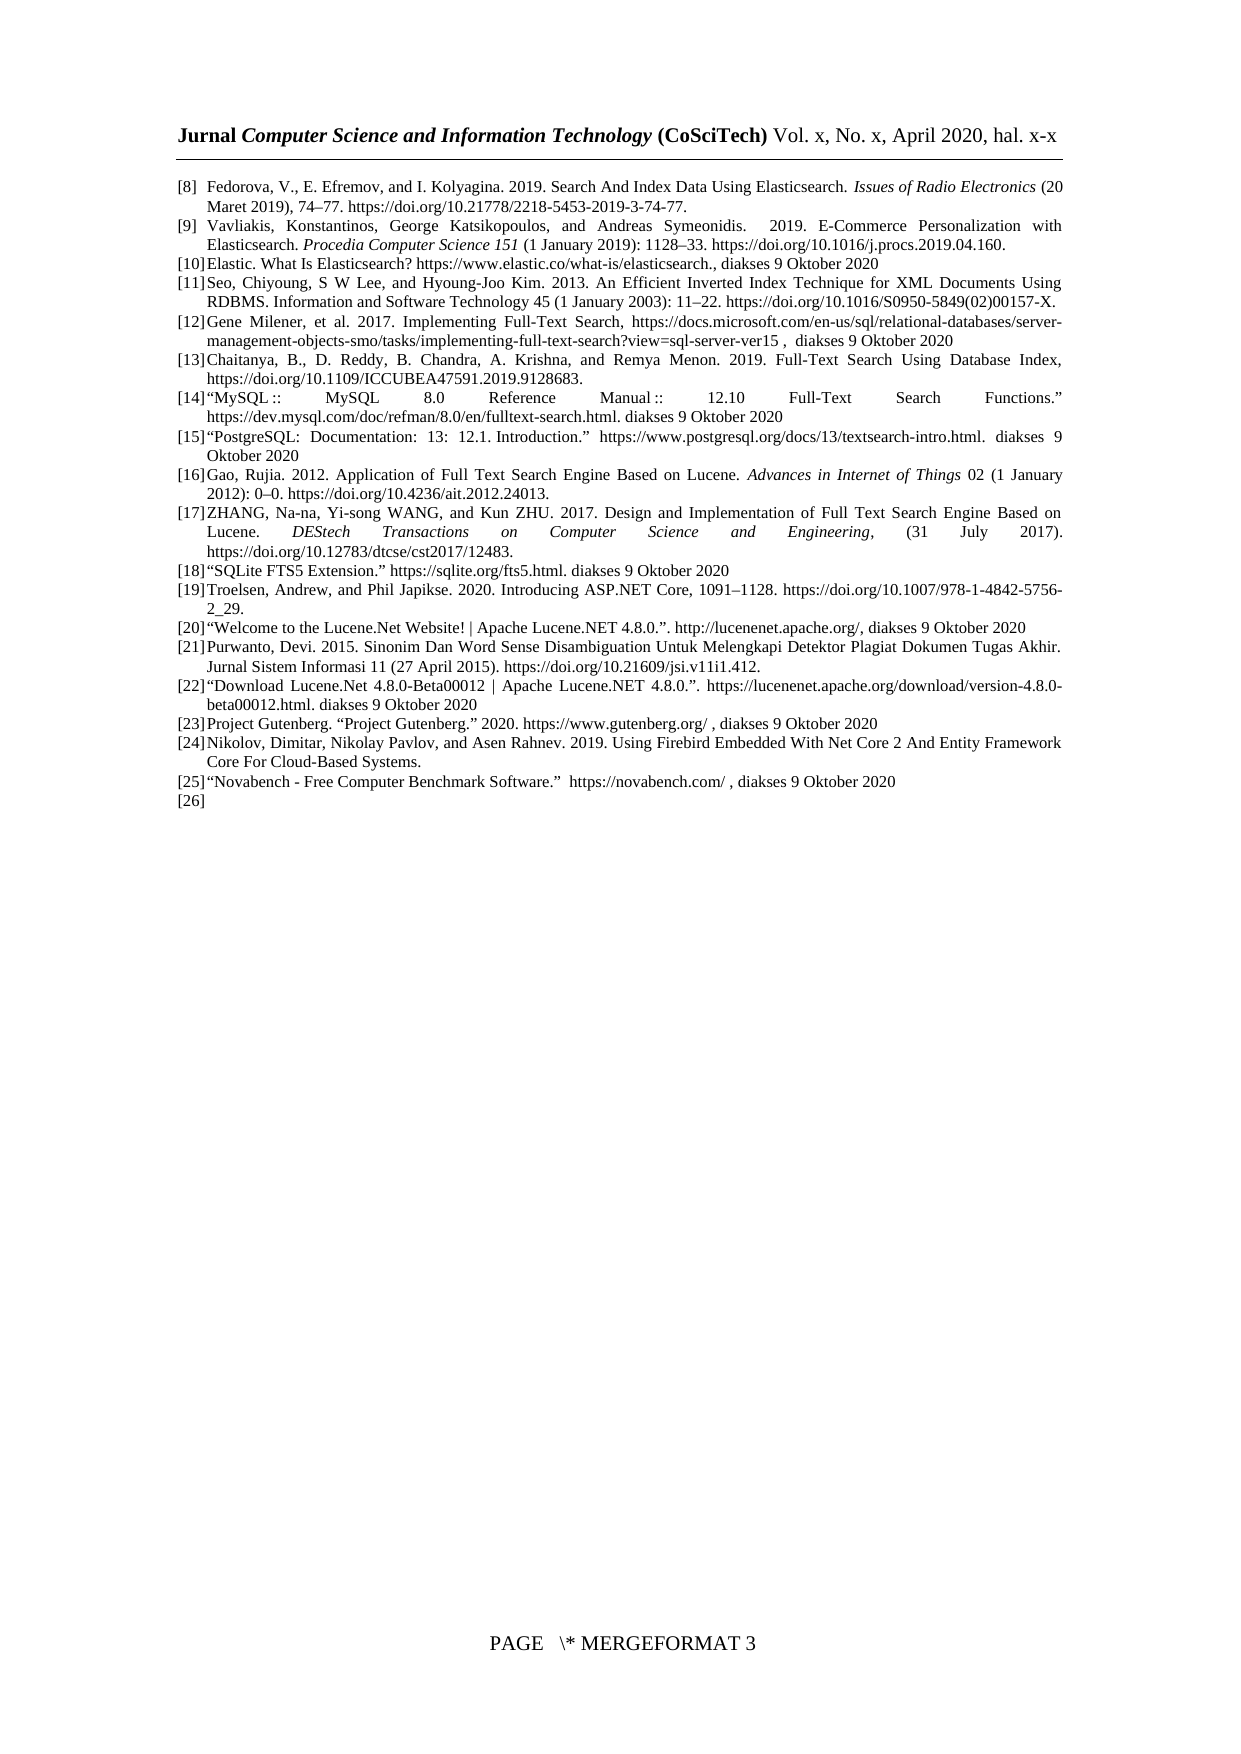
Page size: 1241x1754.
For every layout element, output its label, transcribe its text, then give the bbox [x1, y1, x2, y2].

list Gene Milener, et al. 2017. Implementing Full-Text Search, https://docs.microsoft.com/en-us/sql/relational-databases/server-management-objects-smo/tasks/implementing-full-text-search?view=sql-server-ver15 , diakses 9 Oktober 2020 [177, 311, 1063, 350]
list Chaitanya, B., D. Reddy, B. Chandra, A. Krishna, and Remya Menon. 2019. Full-Text Search Using Database Index, https://doi.org/10.1109/ICCUBEA47591.2019.9128683. [177, 350, 1063, 388]
list “Welcome to the Lucene.Net Website! | Apache Lucene.NET 4.8.0.”. http://lucenenet.apache.org/, diakses 9 Oktober 2020 [177, 618, 1063, 637]
list ZHANG, Na-na, Yi-song WANG, and Kun ZHU. 2017. Design and Implementation of Full Text Search Engine Based on Lucene. DEStech Transactions on Computer Science and Engineering, (31 July 2017). https://doi.org/10.12783/dtcse/cst2017/12483. [177, 503, 1063, 561]
list Elastic. What Is Elasticsearch? https://www.elastic.co/what-is/elasticsearch., diakses 9 Oktober 2020 [177, 254, 1063, 273]
list Gao, Rujia. 2012. Application of Full Text Search Engine Based on Lucene. Advances in Internet of Things 02 (1 January 2012): 0–0. https://doi.org/10.4236/ait.2012.24013. [177, 465, 1063, 503]
list Project Gutenberg. “Project Gutenberg.” 2020. https://www.gutenberg.org/ , diakses 9 Oktober 2020 [177, 714, 1063, 733]
list “MySQL :: MySQL 8.0 Reference Manual :: 12.10 Full-Text Search Functions.” https://dev.mysql.com/doc/refman/8.0/en/fulltext-search.html. diakses 9 Oktober 2020 [177, 388, 1063, 426]
list Seo, Chiyoung, S W Lee, and Hyoung-Joo Kim. 2013. An Efficient Inverted Index Technique for XML Documents Using RDBMS. Information and Software Technology 45 (1 January 2003): 11–22. https://doi.org/10.1016/S0950-5849(02)00157-X. [177, 273, 1063, 311]
list “SQLite FTS5 Extension.” https://sqlite.org/fts5.html. diakses 9 Oktober 2020 [177, 561, 1063, 580]
list Fedorova, V., E. Efremov, and I. Kolyagina. 2019. Search And Index Data Using Elasticsearch. Issues of Radio Electronics (20 Maret 2019), 74–77. https://doi.org/10.21778/2218-5453-2019-3-74-77. [177, 177, 1063, 216]
list “Download Lucene.Net 4.8.0-Beta00012 | Apache Lucene.NET 4.8.0.”. https://lucenenet.apache.org/download/version-4.8.0-beta00012.html. diakses 9 Oktober 2020 [177, 676, 1063, 714]
list Nikolov, Dimitar, Nikolay Pavlov, and Asen Rahnev. 2019. Using Firebird Embedded With Net Core 2 And Entity Framework Core For Cloud-Based Systems. [177, 733, 1063, 771]
list Troelsen, Andrew, and Phil Japikse. 2020. Introducing ASP.NET Core, 1091–1128. https://doi.org/10.1007/978-1-4842-5756-2_29. [177, 580, 1063, 618]
list “Novabench - Free Computer Benchmark Software.” https://novabench.com/ , diakses 9 Oktober 2020 [177, 771, 1063, 791]
list Vavliakis, Konstantinos, George Katsikopoulos, and Andreas Symeonidis. 2019. E-Commerce Personalization with Elasticsearch. Procedia Computer Science 151 (1 January 2019): 1128–33. https://doi.org/10.1016/j.procs.2019.04.160. [177, 216, 1063, 254]
list Purwanto, Devi. 2015. Sinonim Dan Word Sense Disambiguation Untuk Melengkapi Detektor Plagiat Dokumen Tugas Akhir. Jurnal Sistem Informasi 11 (27 April 2015). https://doi.org/10.21609/jsi.v11i1.412. [177, 637, 1063, 676]
list “PostgreSQL: Documentation: 13: 12.1. Introduction.” https://www.postgresql.org/docs/13/textsearch-intro.html. diakses 9 Oktober 2020 [177, 426, 1063, 465]
